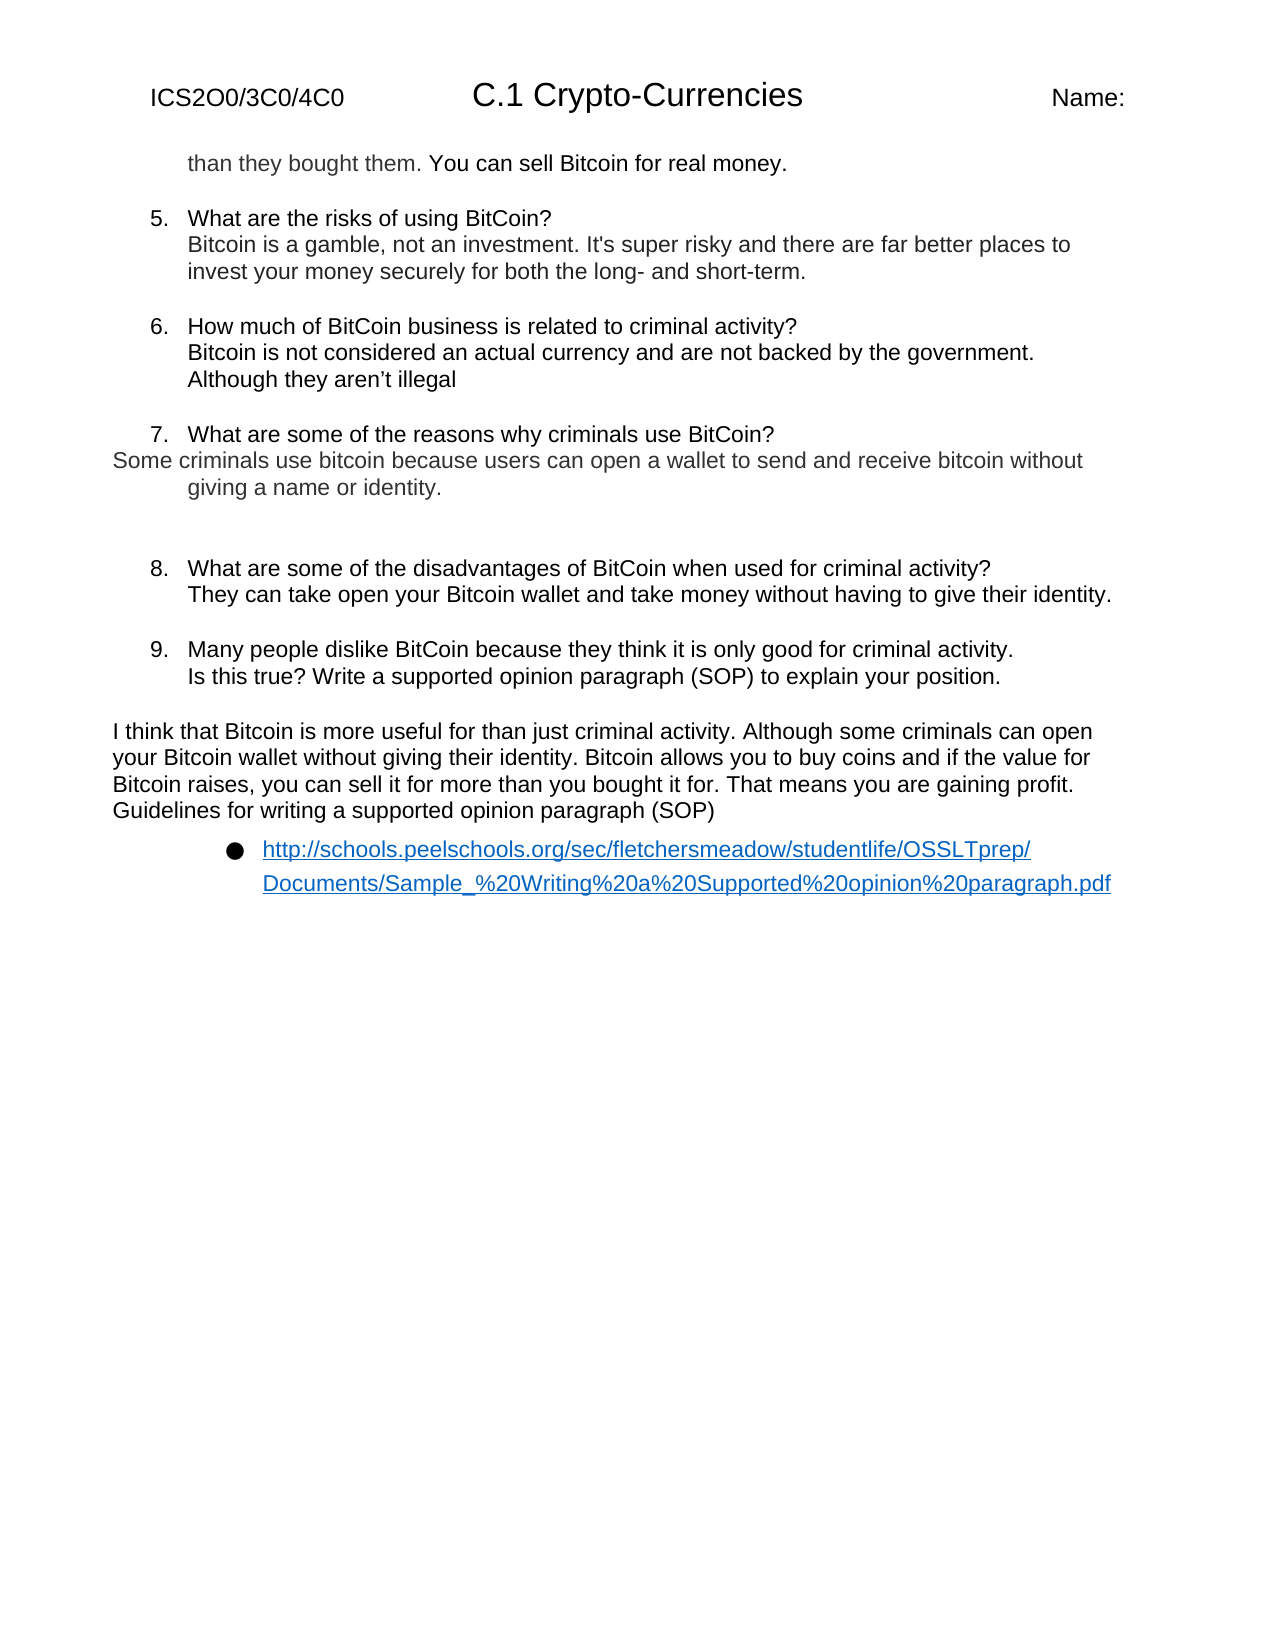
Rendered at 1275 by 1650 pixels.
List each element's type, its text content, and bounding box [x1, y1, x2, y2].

list What are the risks of using BitCoin? Bitcoin is a gamble, not an investment. It's super risky and there are far better places to invest your money securely for both the long- and short-term. [150, 205, 1125, 313]
list What are some of the disadvantages of BitCoin when used for criminal activity? They can take open your Bitcoin wallet and take money without having to give their identity. [150, 555, 1125, 636]
list How much of BitCoin business is related to criminal activity? Bitcoin is not considered an actual currency and are not backed by the government. Although they aren’t illegal [150, 313, 1125, 421]
list Many people dislike BitCoin because they think it is only good for criminal activity. Is this true? Write a supported opinion paragraph (SOP) to explain your position. [150, 636, 1125, 718]
text Some criminals use bitcoin because users can open a wallet to send and receive bitcoin without giving a name or identity. [112, 447, 1125, 555]
text I think that Bitcoin is more useful for than just criminal activity. Although some criminals can open your Bitcoin wallet without giving their identity. Bitcoin allows you to buy coins and if the value for Bitcoin raises, you can sell it for more than you bought it for. That means you are gaining profit. Guidelines for writing a supported opinion paragraph (SOP) [112, 718, 1125, 823]
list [150, 150, 1125, 205]
list What are some of the reasons why criminals use BitCoin? [150, 421, 1125, 447]
list http://schools.peelschools.org/sec/fletchersmeadow/studentlife/OSSLTprep/Documents/Sample_%20Writing%20a%20Supported%20opinion%20paragraph.pdf [225, 823, 1125, 897]
